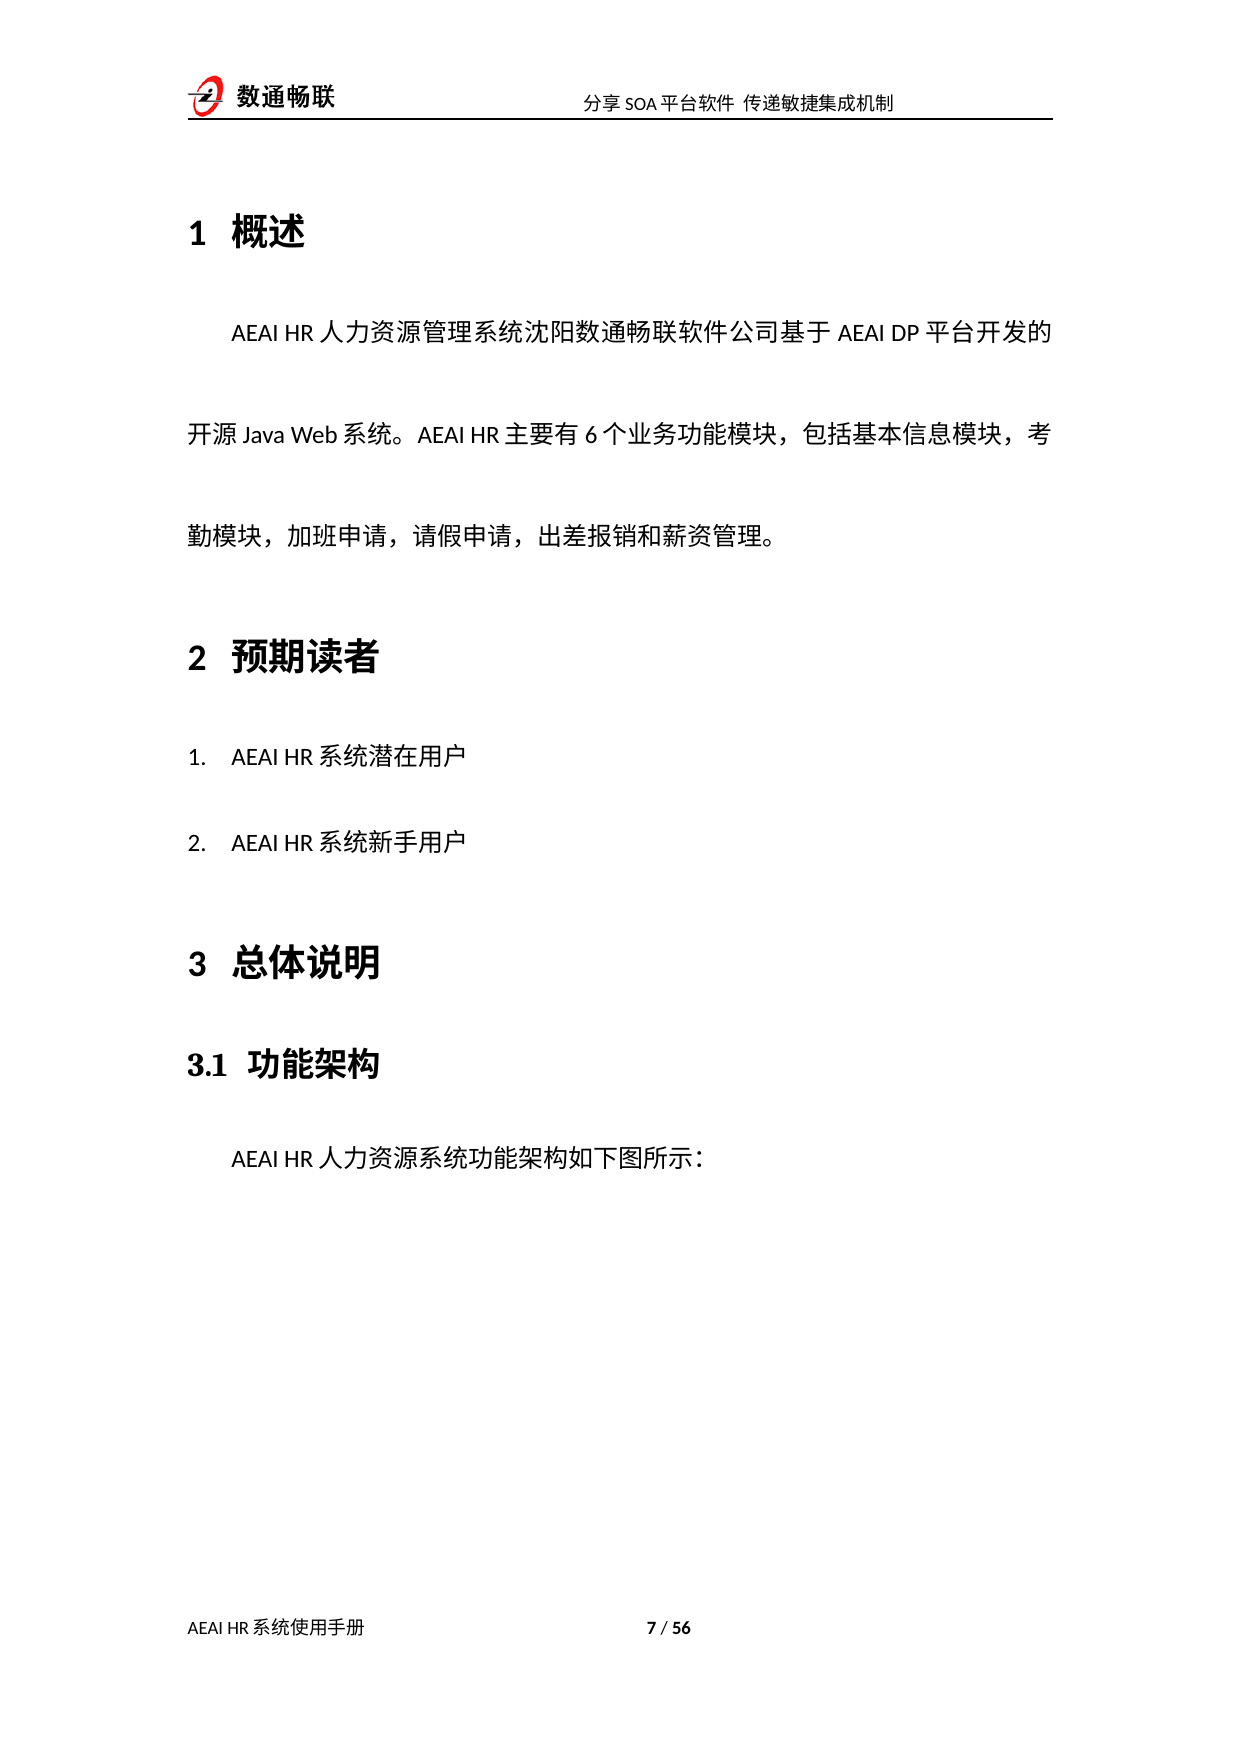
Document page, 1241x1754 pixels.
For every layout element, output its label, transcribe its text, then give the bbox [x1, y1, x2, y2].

list AEAI HR系统潜在用户 [187, 721, 1053, 789]
picture [172, 63, 351, 126]
subtitle 总体说明 [187, 926, 1053, 994]
text AEAI HR人力资源管理系统沈阳数通畅联软件公司基于AEAI DP平台开发的开源Java Web系统。AEAI HR主要有6个业务功能模块，包括基本信息模块，考勤模块，加班申请，请假申请，出差报销和薪资管理。 [187, 297, 1053, 568]
subtitle 概述 [187, 195, 1053, 263]
subtitle 功能架构 [187, 1028, 1053, 1096]
subtitle 预期读者 [187, 620, 1053, 688]
list AEAI HR系统新手用户 [187, 807, 1053, 875]
text AEAI HR人力资源系统功能架构如下图所示： [187, 1123, 1053, 1191]
